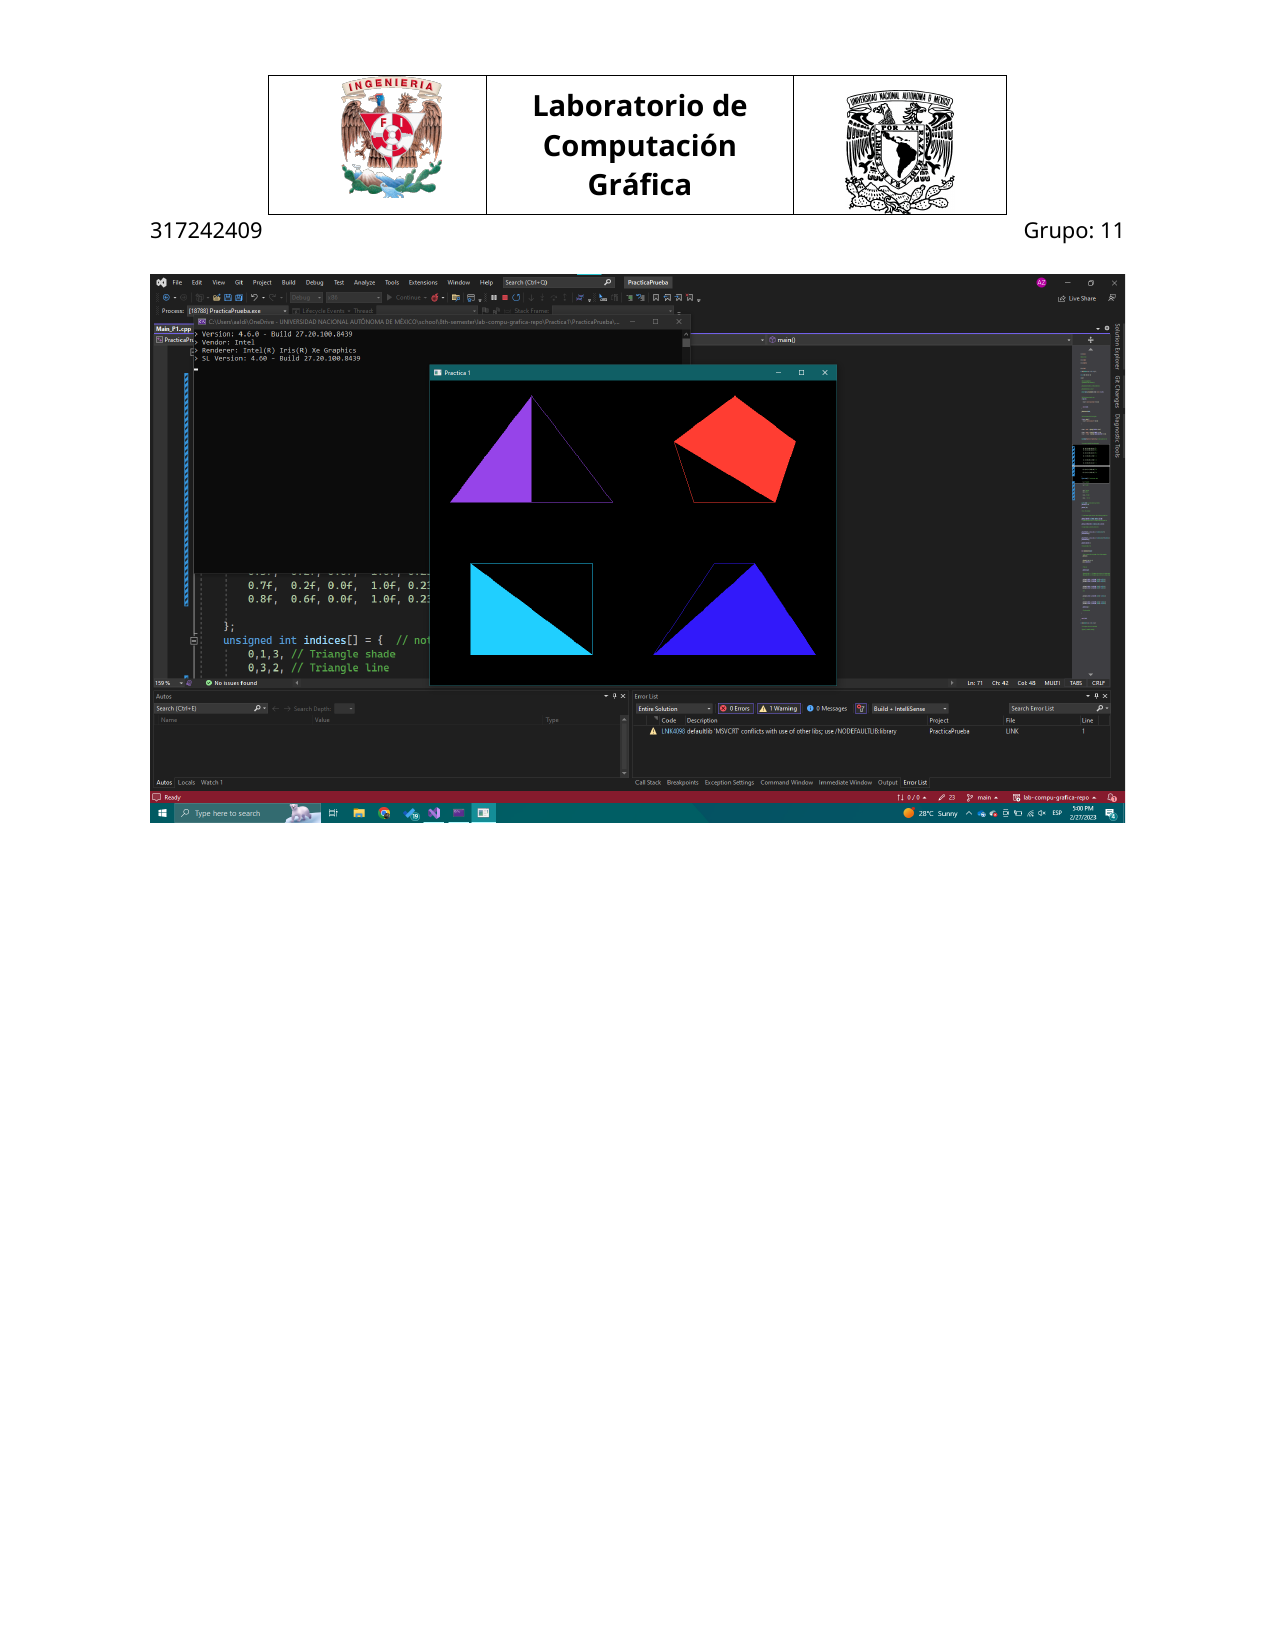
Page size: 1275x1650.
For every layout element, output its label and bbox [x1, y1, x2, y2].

picture [150, 274, 1125, 823]
picture [845, 90, 955, 214]
picture [339, 76, 443, 198]
